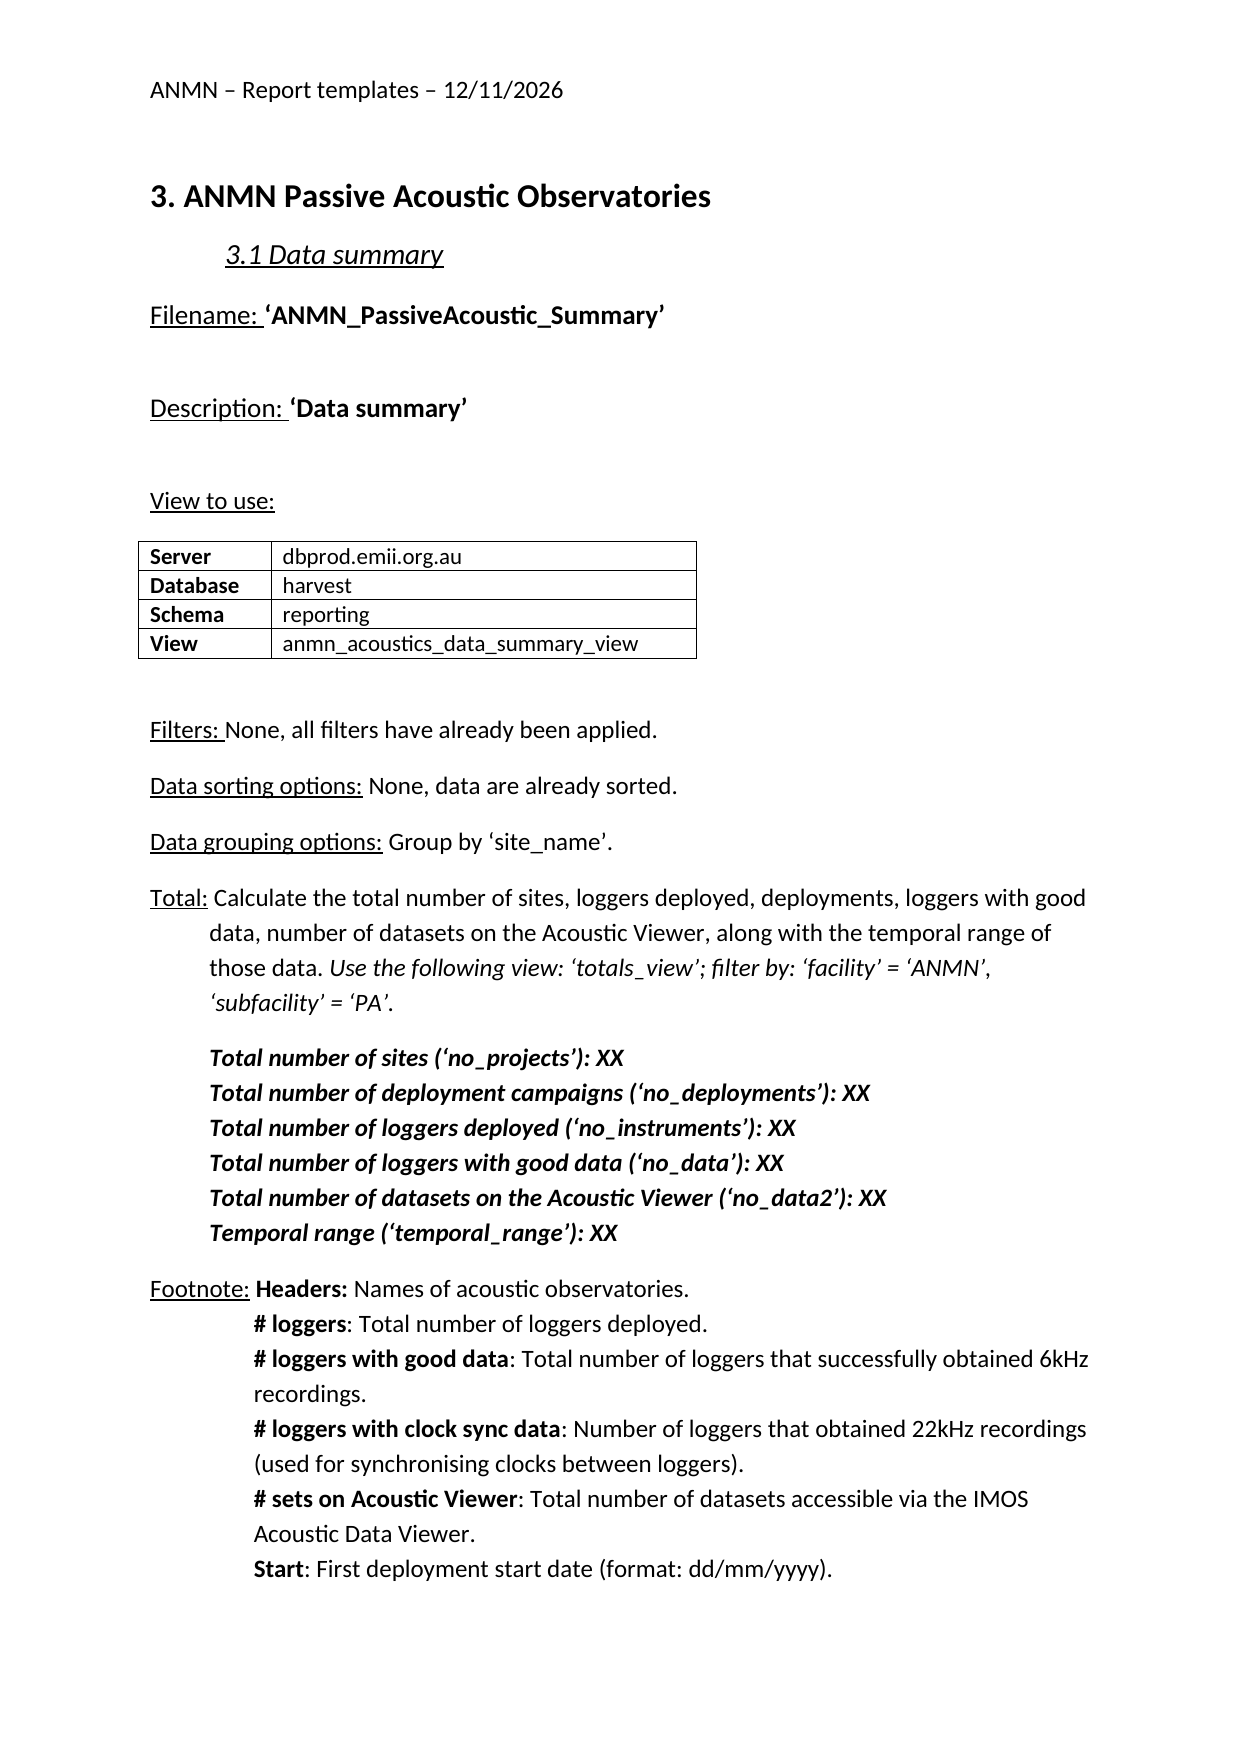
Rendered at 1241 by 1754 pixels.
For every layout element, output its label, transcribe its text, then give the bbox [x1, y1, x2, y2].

text View to use: [150, 485, 1090, 516]
text Data sorting options: None, data are already sorted. [150, 770, 1090, 801]
text Total: Calculate the total number of sites, loggers deployed, deployments, loggers with good data, number of datasets on the Acoustic Viewer, along with the temporal range of those data. Use the following view: ‘totals_view’; filter by: ‘facility’ = ‘ANMN’, ‘subfacility’ = ‘PA’. [150, 882, 1090, 1017]
table_header Server [139, 542, 271, 570]
text Data grouping options: Group by ‘site_name’. [150, 826, 1090, 856]
text Filters: None, all filters have already been applied. [150, 714, 1090, 745]
table_cell View [139, 629, 271, 657]
subtitle 3.1 Data summary [225, 236, 1090, 272]
subtitle Description: ‘Data summary’ [150, 392, 1090, 424]
table_header .emii.org.au [272, 542, 696, 570]
table_cell Schema [139, 600, 271, 628]
table_cell [272, 600, 696, 628]
table_cell Database [139, 571, 271, 599]
table_cell anmn_acoustics_data_summary_view [272, 629, 696, 657]
subtitle Filename: ‘ANMN_PassiveAcoustic_Summary’ [150, 298, 1090, 331]
subtitle 3. ANMN Passive Acoustic Observatories [150, 175, 1090, 216]
text Total number of sites (‘no_projects’): XX Total number of loggers deployed (‘no_instruments’): XX Total number of loggers with good data (‘no_data’): XX Total number of datasets on the Acoustic Viewer (‘no_data2’): XX Temporal range (‘temporal_range’): XX [209, 1043, 1090, 1248]
table_cell [272, 571, 696, 599]
